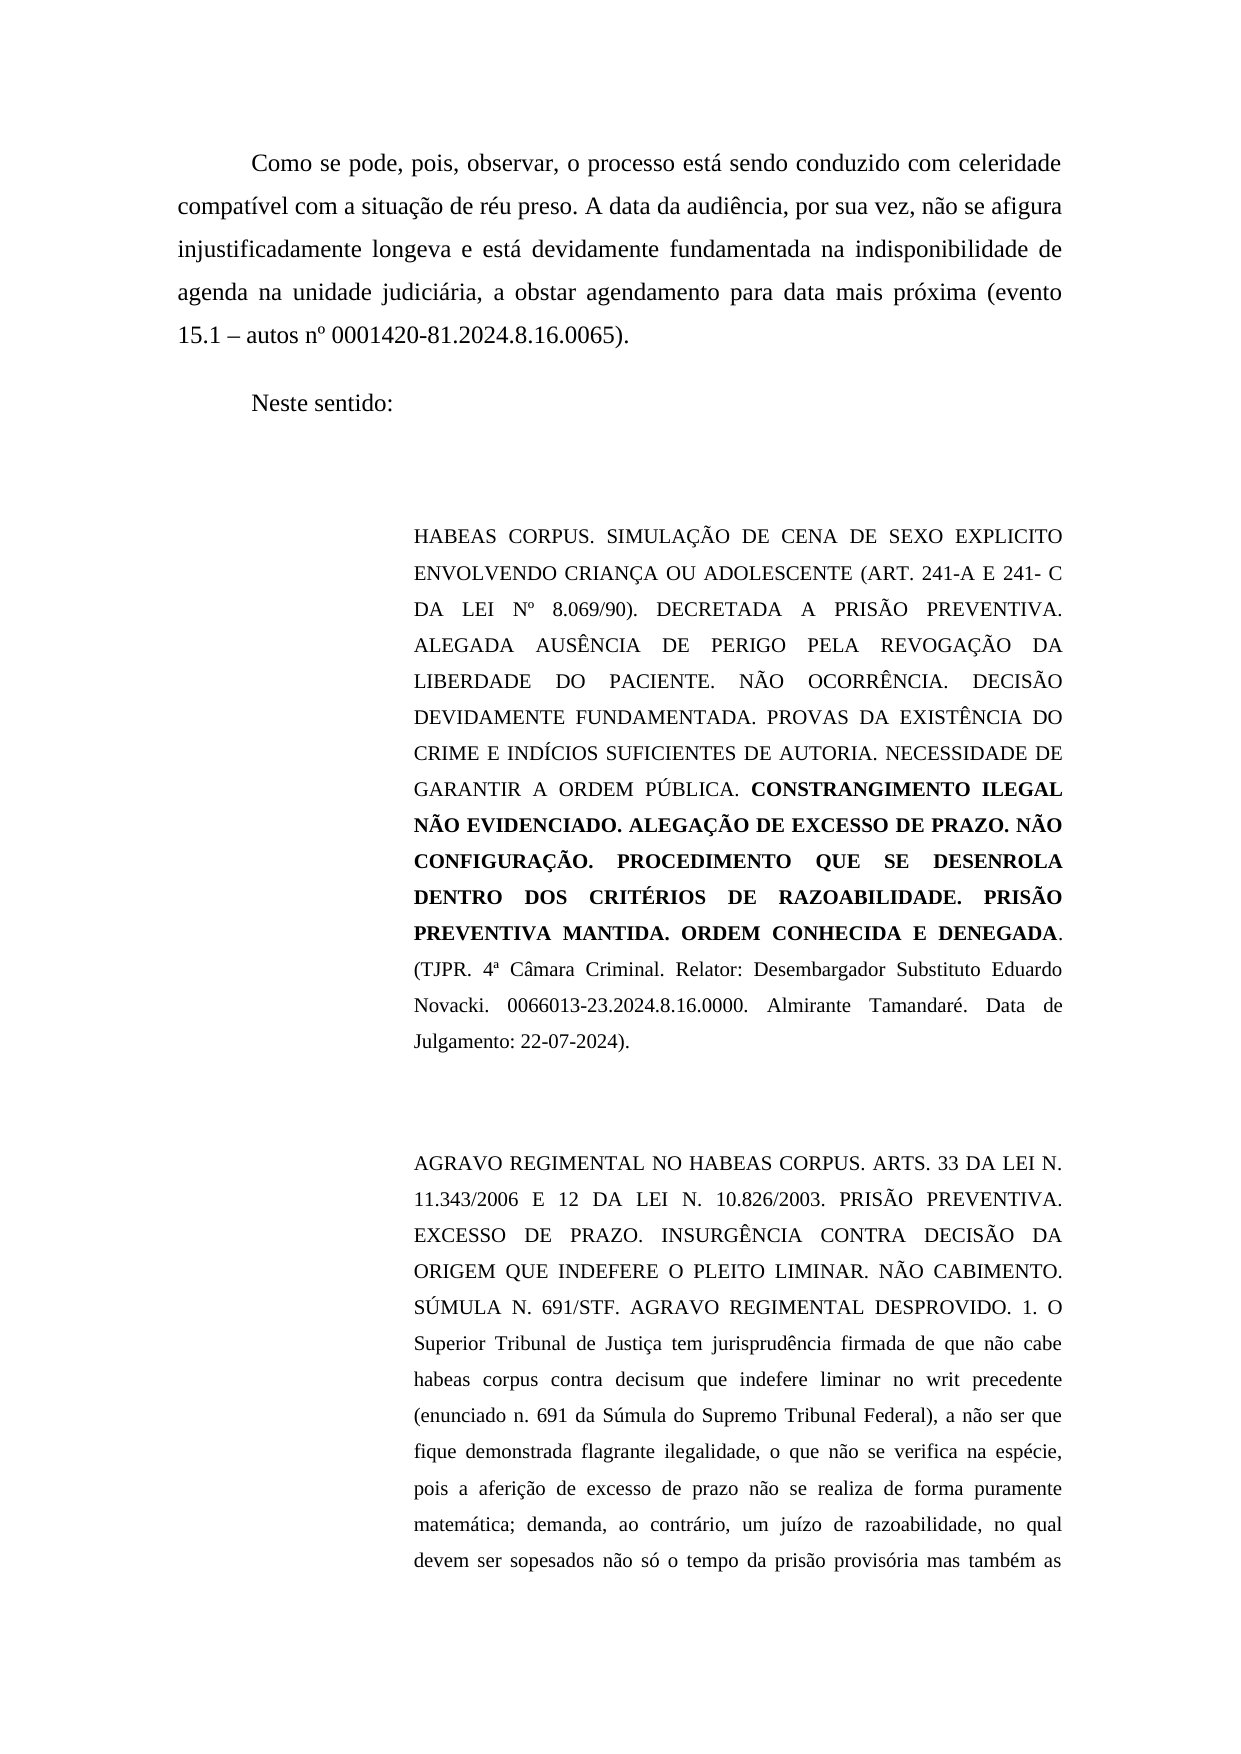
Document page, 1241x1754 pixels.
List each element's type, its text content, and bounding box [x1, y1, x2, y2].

text HABEAS CORPUS. SIMULAÇÃO DE CENA DE SEXO EXPLICITO ENVOLVENDO CRIANÇA OU ADOLESCENTE (ART. 241-A E 241- C DA LEI Nº 8.069/90). DECRETADA A PRISÃO PREVENTIVA. ALEGADA AUSÊNCIA DE PERIGO PELA REVOGAÇÃO DA LIBERDADE DO PACIENTE. NÃO OCORRÊNCIA. DECISÃO DEVIDAMENTE FUNDAMENTADA. PROVAS DA EXISTÊNCIA DO CRIME E INDÍCIOS SUFICIENTES DE AUTORIA. NECESSIDADE DE GARANTIR A ORDEM PÚBLICA. CONSTRANGIMENTO ILEGAL NÃO EVIDENCIADO. ALEGAÇÃO DE EXCESSO DE PRAZO. NÃO CONFIGURAÇÃO. PROCEDIMENTO QUE SE DESENROLA DENTRO DOS CRITÉRIOS DE RAZOABILIDADE. PRISÃO PREVENTIVA MANTIDA. ORDEM CONHECIDA E DENEGADA. (TJPR. 4ª Câmara Criminal. Relator: Desembargador Substituto Eduardo Novacki. 0066013-23.2024.8.16.0000. Almirante Tamandaré. Data de Julgamento: 22-07-2024). [413, 524, 1063, 1053]
text Neste sentido: [177, 388, 1063, 417]
text Como se pode, pois, observar, o processo está sendo conduzido com celeridade compatível com a situação de réu preso. A data da audiência, por sua vez, não se afigura injustificadamente longeva e está devidamente fundamentada na indisponibilidade de agenda na unidade judiciária, a obstar agendamento para data mais próxima (evento 15.1 – autos nº 0001420-81.2024.8.16.0065). [177, 148, 1063, 349]
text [413, 1151, 1063, 1572]
